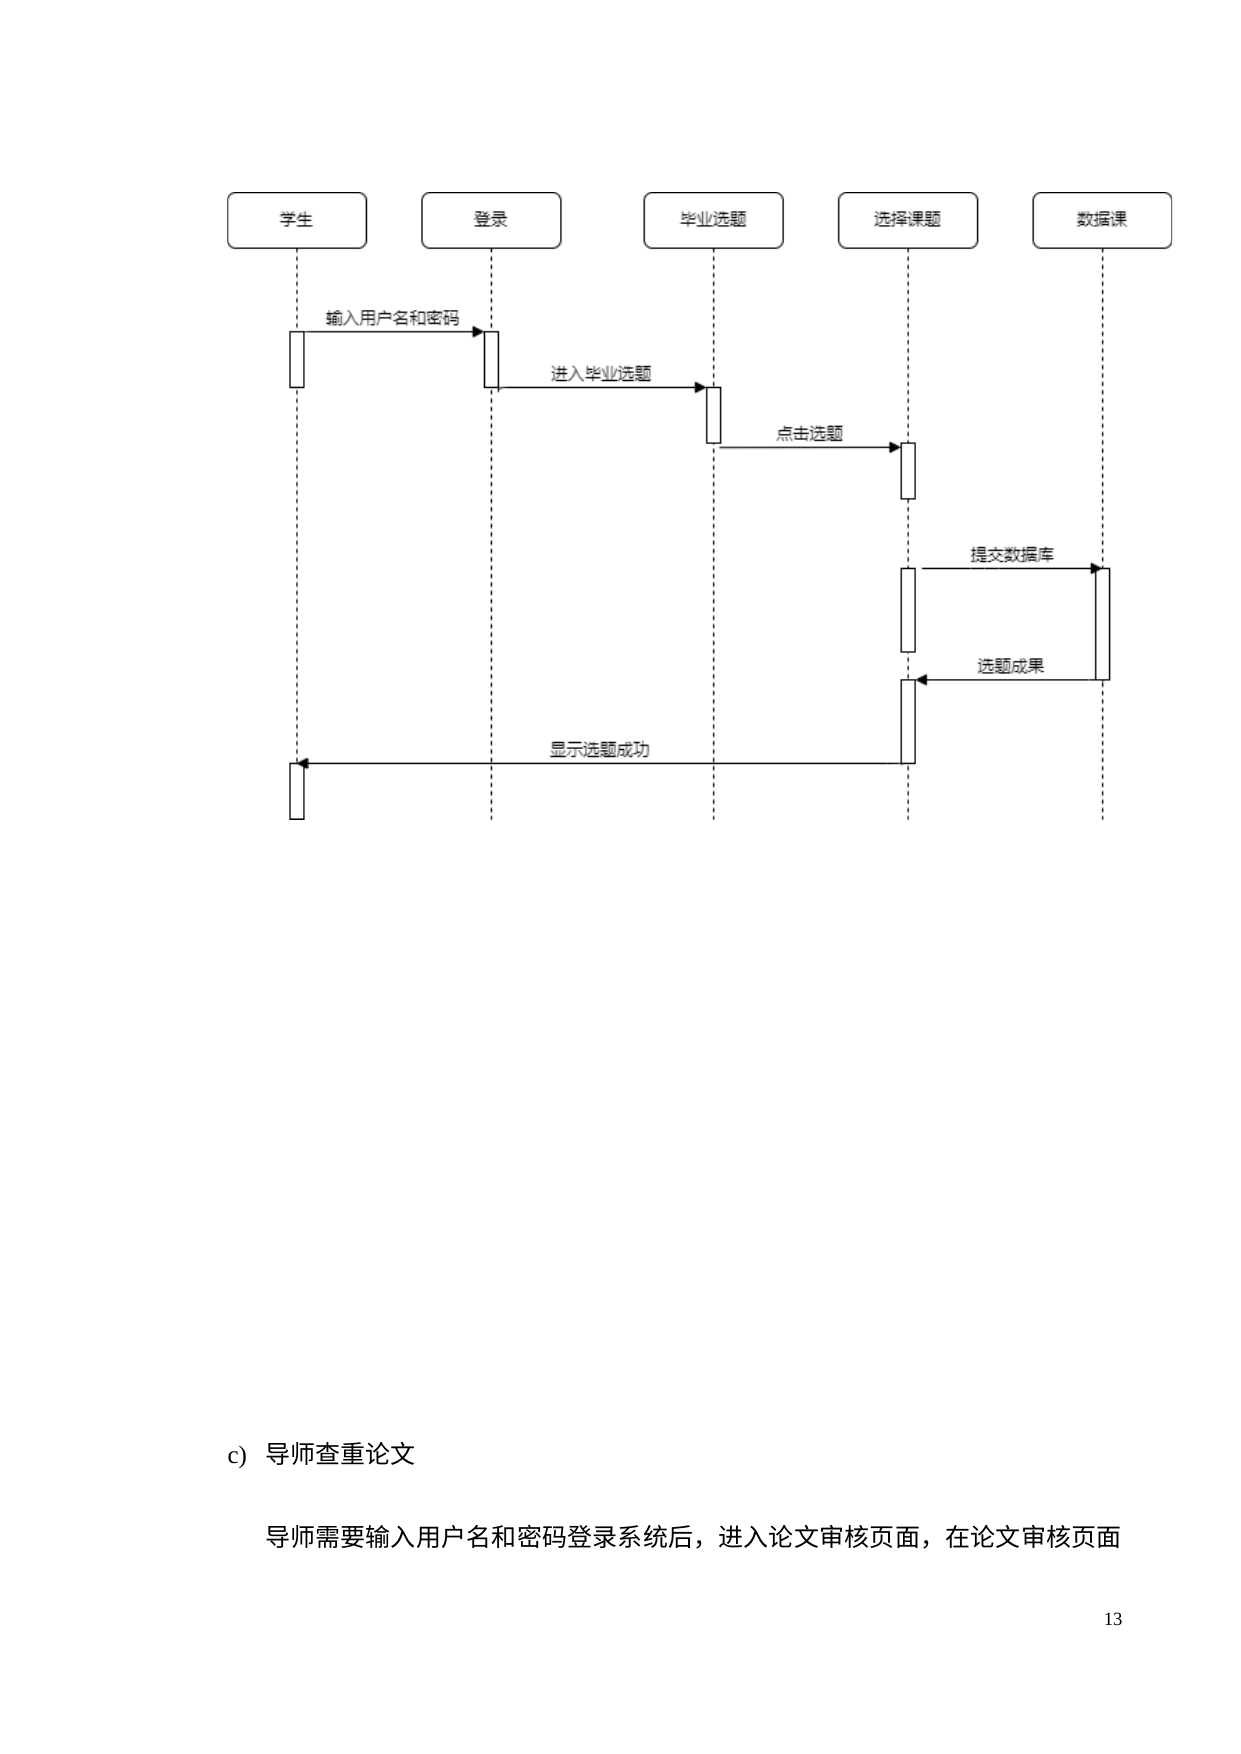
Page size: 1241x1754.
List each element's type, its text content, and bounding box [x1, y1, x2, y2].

list 导师查重论文 [227, 1420, 1122, 1485]
picture [227, 192, 1173, 820]
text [221, 1503, 1122, 1568]
